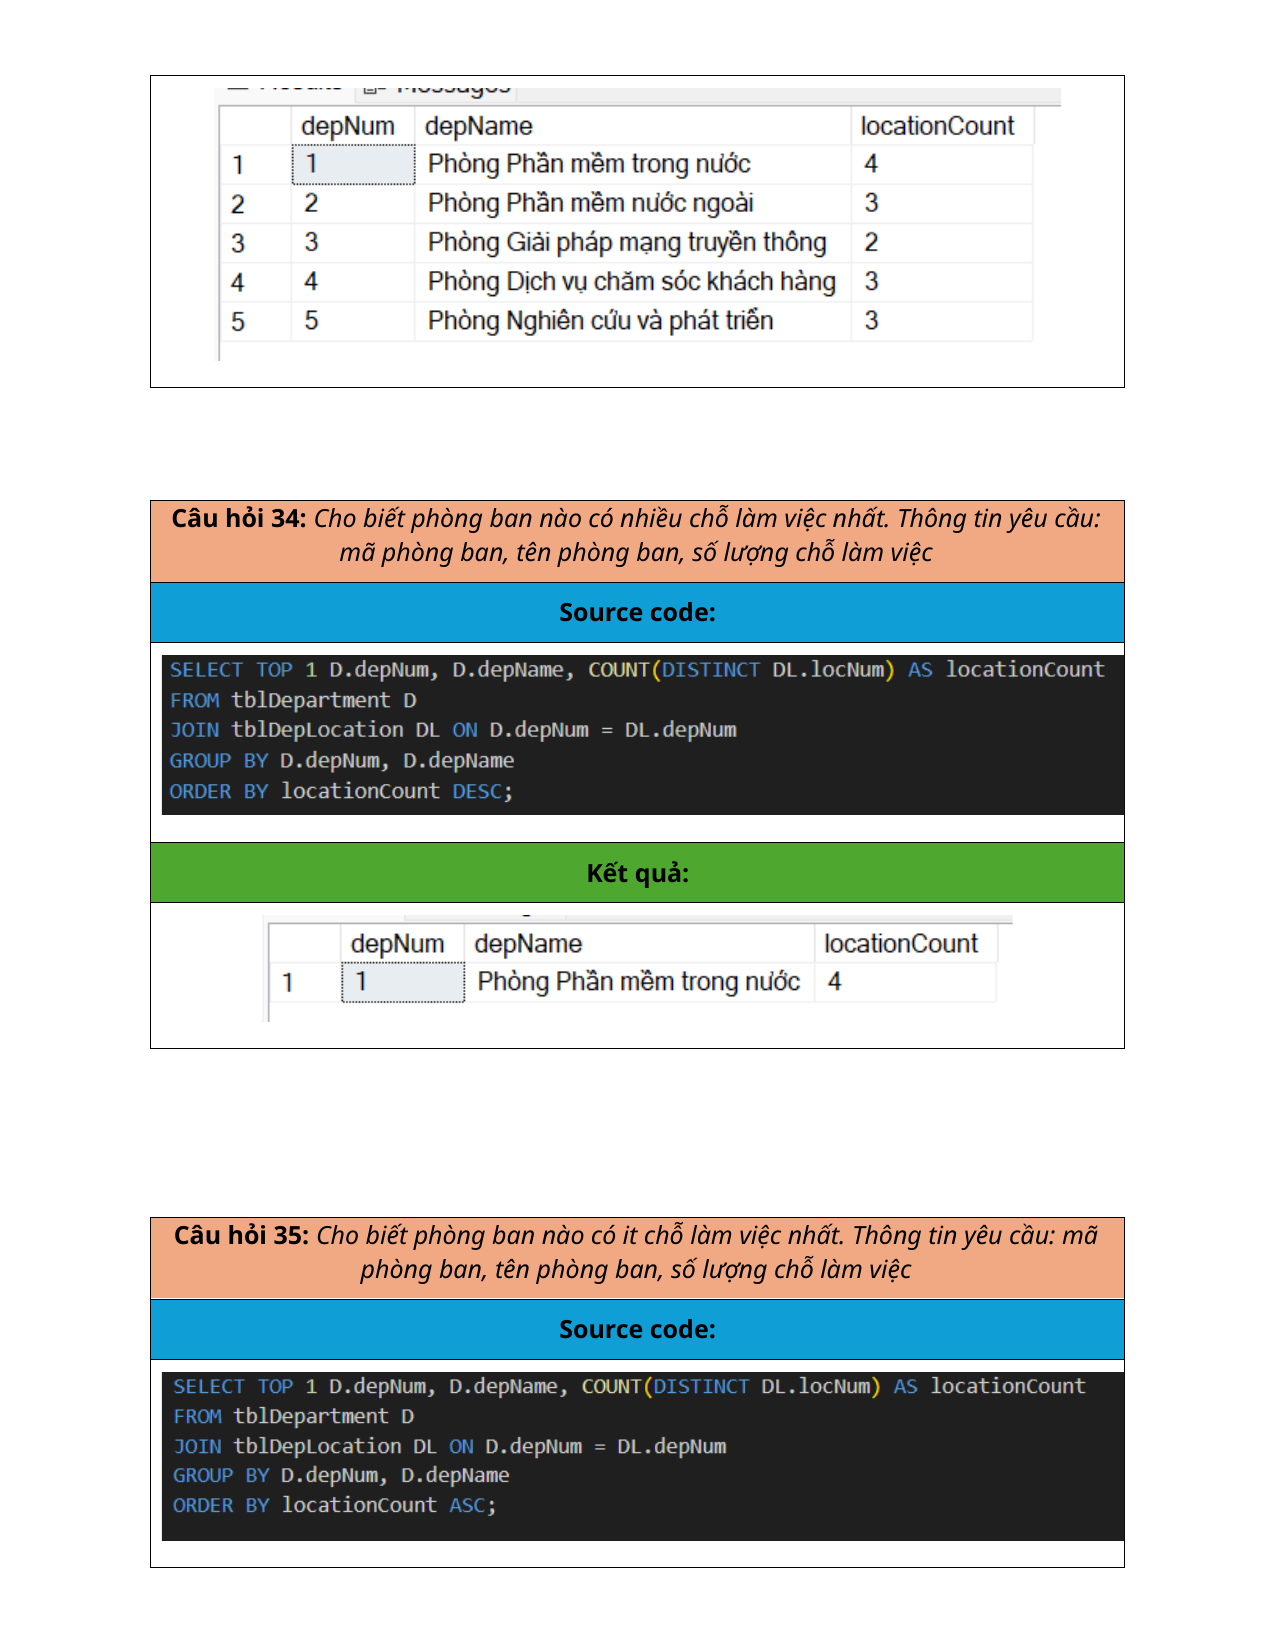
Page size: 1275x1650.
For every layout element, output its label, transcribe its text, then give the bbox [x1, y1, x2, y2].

table_header Câu hỏi 34: Cho biết phòng ban nào có nhiều chỗ làm việc nhất. Thông tin yêu cầu: mã phòng ban, tên phòng ban, số lượng chỗ làm việc [151, 501, 1124, 582]
table_cell [151, 643, 1124, 842]
table_cell Source code: [151, 1300, 1124, 1359]
picture [262, 915, 1013, 1022]
picture [161, 1372, 1125, 1541]
table_cell Kết quả: [151, 843, 1124, 902]
table_cell [151, 76, 1124, 387]
table_cell [151, 1360, 1124, 1567]
table_cell [151, 903, 1124, 1048]
table_cell Source code: [151, 583, 1124, 642]
table_header Câu hỏi 35: Cho biết phòng ban nào có it chỗ làm việc nhất. Thông tin yêu cầu: mã phòng ban, tên phòng ban, số lượng chỗ làm việc [151, 1218, 1124, 1298]
picture [161, 655, 1125, 815]
picture [214, 88, 1062, 361]
